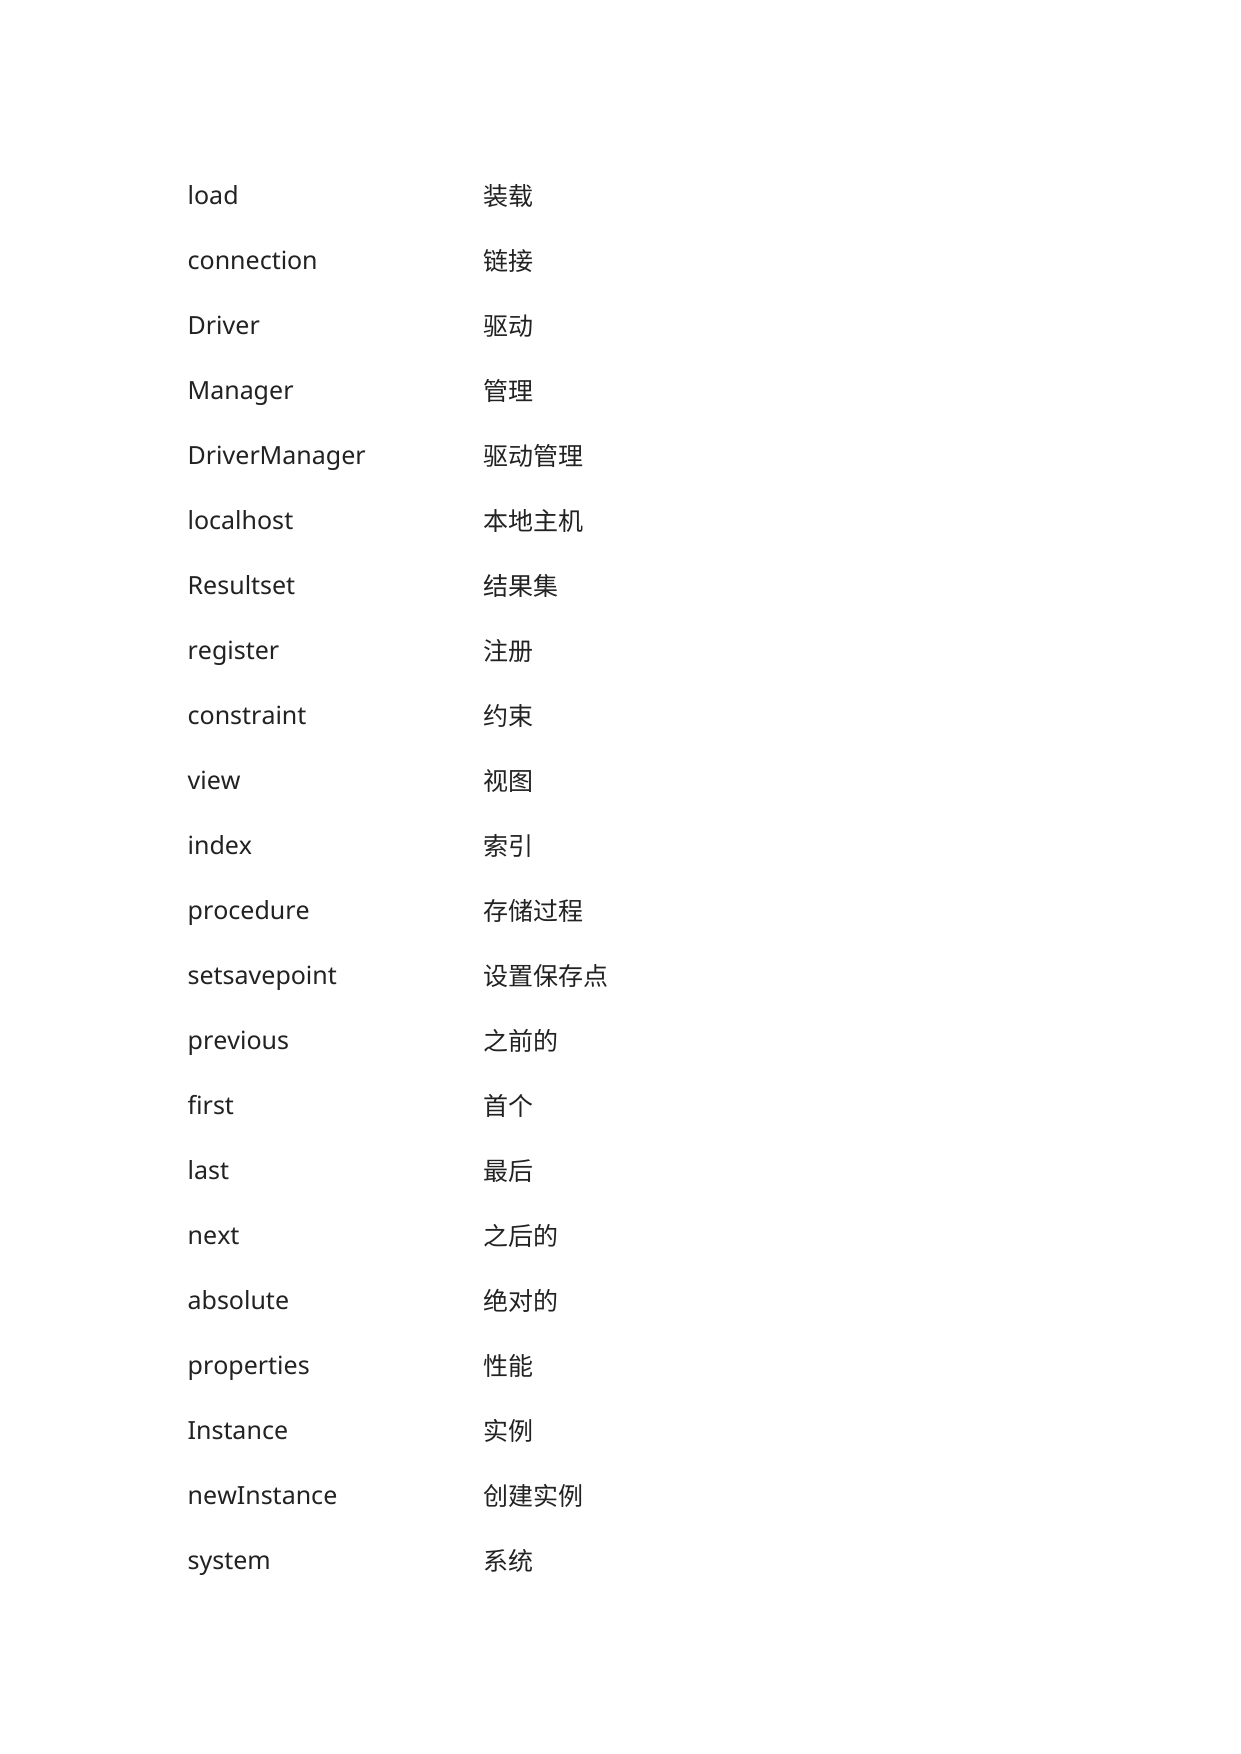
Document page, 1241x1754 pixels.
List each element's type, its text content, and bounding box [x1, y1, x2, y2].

table_cell load [188, 162, 483, 227]
table_cell 之前的 [483, 1007, 633, 1072]
table_cell Manager [188, 357, 483, 422]
table_cell view [188, 747, 483, 812]
table_cell absolute [188, 1267, 483, 1332]
table_cell 绝对的 [483, 1267, 633, 1332]
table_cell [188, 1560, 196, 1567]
table_cell 装载 [483, 162, 633, 227]
table_cell 链接 [483, 227, 633, 292]
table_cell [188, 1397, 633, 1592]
table_cell constraint [188, 682, 483, 747]
table_cell 性能 [483, 1332, 633, 1397]
table_cell 之后的 [483, 1202, 633, 1267]
table_cell Resultset [188, 552, 483, 617]
table_cell index [188, 812, 483, 877]
table_cell properties [188, 1332, 483, 1397]
table_cell first [188, 1072, 483, 1137]
table_cell localhost [188, 487, 483, 552]
table_cell connection [188, 227, 483, 292]
table_cell 索引 [483, 812, 633, 877]
table_cell procedure [188, 877, 483, 942]
table_cell 结果集 [483, 552, 633, 617]
table_cell 视图 [483, 747, 633, 812]
table_cell 注册 [483, 617, 633, 682]
table_cell Instance [188, 1397, 483, 1462]
table_cell last [188, 1137, 483, 1202]
table_cell 约束 [483, 682, 633, 747]
table_cell 最后 [483, 1137, 633, 1202]
table_cell Driver [188, 292, 483, 357]
table_cell setsavepoint [188, 942, 483, 1007]
table_cell register [188, 617, 483, 682]
table_cell 驱动管理 [483, 422, 633, 487]
table_cell 本地主机 [483, 487, 633, 552]
table_cell previous [188, 1007, 483, 1072]
table_cell 设置保存点 [483, 942, 633, 1007]
table_cell 管理 [483, 357, 633, 422]
table_cell next [188, 1202, 483, 1267]
table_cell 驱动 [483, 292, 633, 357]
table_cell 首个 [483, 1072, 633, 1137]
table_cell DriverManager [188, 422, 483, 487]
table_cell 存储过程 [483, 877, 633, 942]
